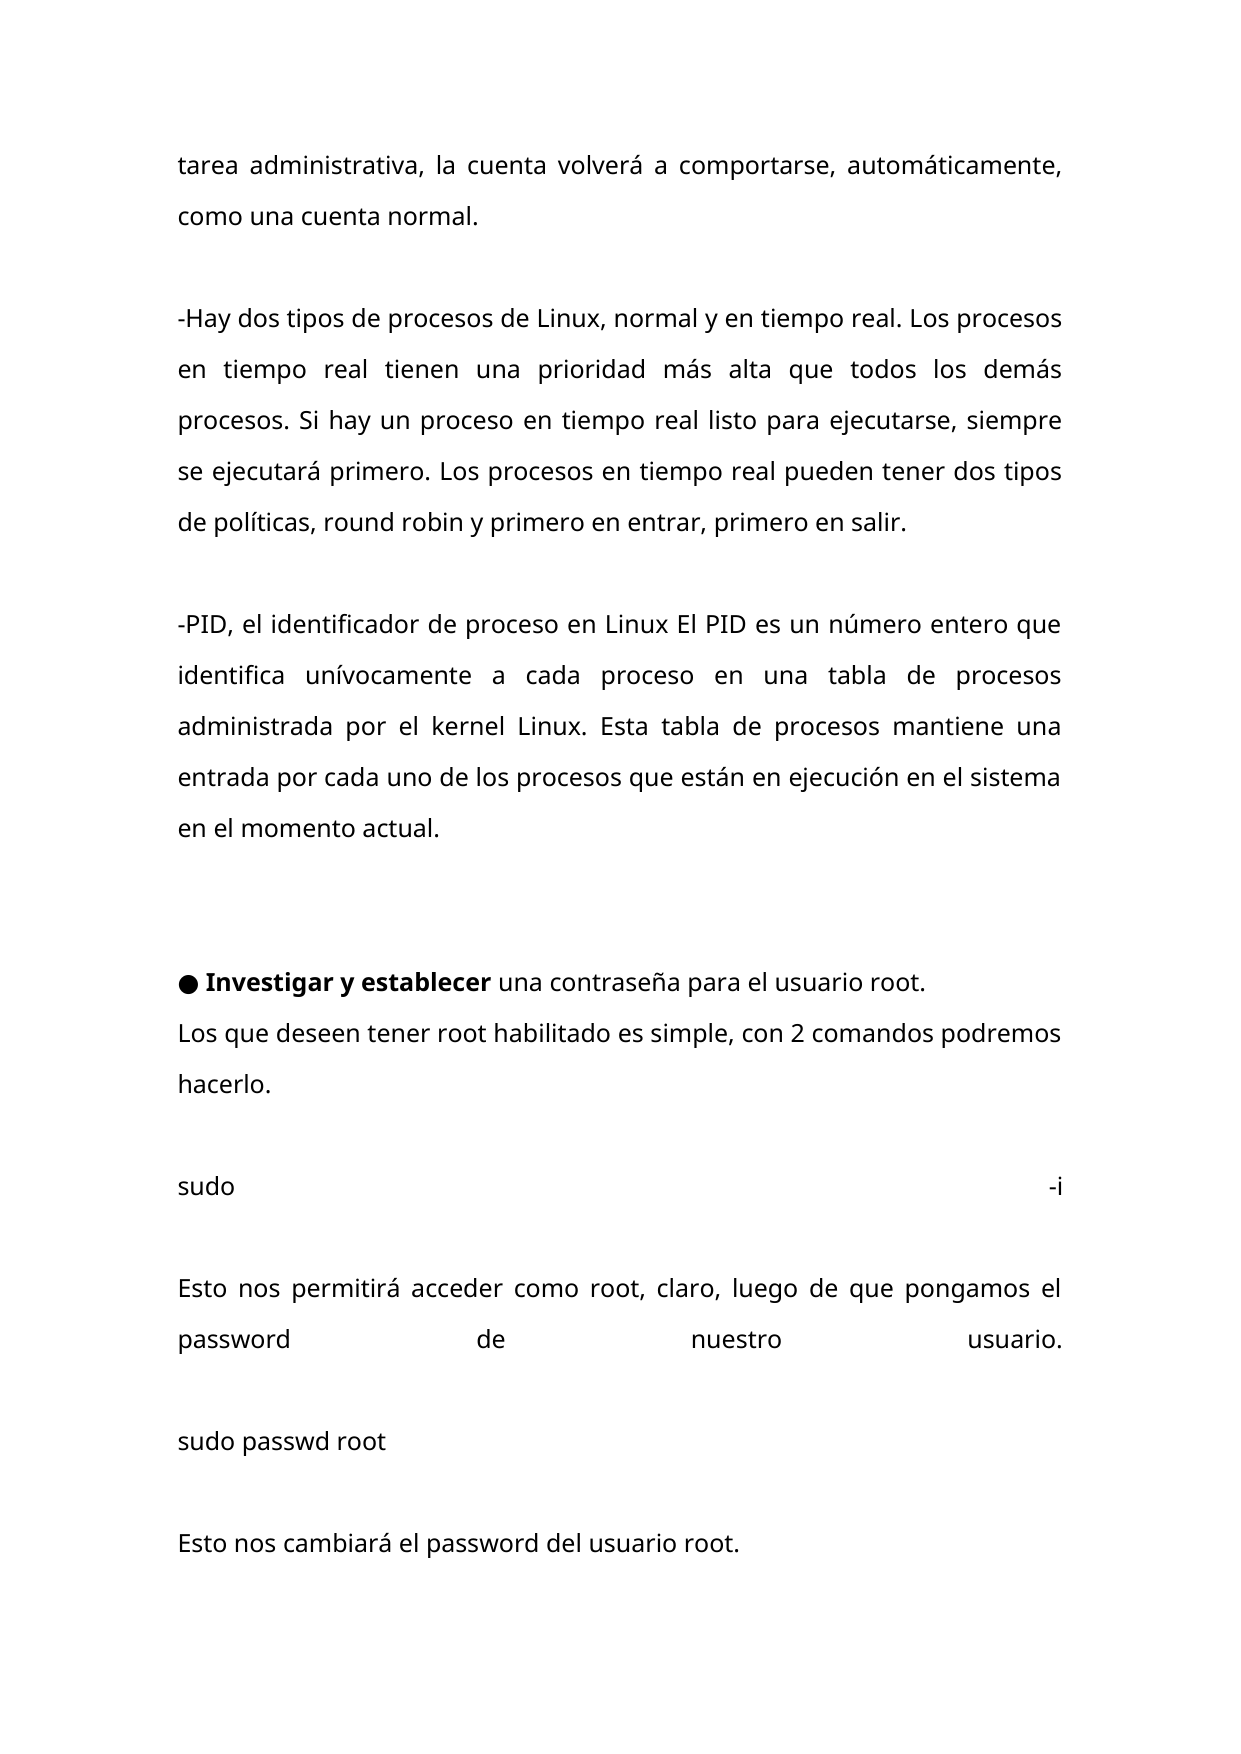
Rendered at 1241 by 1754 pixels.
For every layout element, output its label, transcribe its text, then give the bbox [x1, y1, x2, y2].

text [177, 148, 1063, 233]
text ● Investigar y establecer una contraseña para el usuario root. [177, 964, 1063, 998]
text -Hay dos tipos de procesos de Linux, normal y en tiempo real. Los procesos en tiempo real tienen una prioridad más alta que todos los demás procesos. Si hay un proceso en tiempo real listo para ejecutarse, siempre se ejecutará primero. Los procesos en tiempo real pueden tener dos tipos de políticas, round robin y primero en entrar, primero en salir. [177, 301, 1063, 539]
text Los que deseen tener root habilitado es simple, con 2 comandos podremos hacerlo. sudo -i Esto nos permitirá acceder como root, claro, luego de que pongamos el password de nuestro usuario. sudo passwd root [177, 1015, 1063, 1458]
text -PID, el identificador de proceso en Linux El PID es un número entero que identifica unívocamente a cada proceso en una tabla de procesos administrada por el kernel Linux. Esta tabla de procesos mantiene una entrada por cada uno de los procesos que están en ejecución en el sistema en el momento actual. [177, 607, 1063, 845]
text Esto nos cambiará el password del usuario root. [177, 1526, 1063, 1560]
